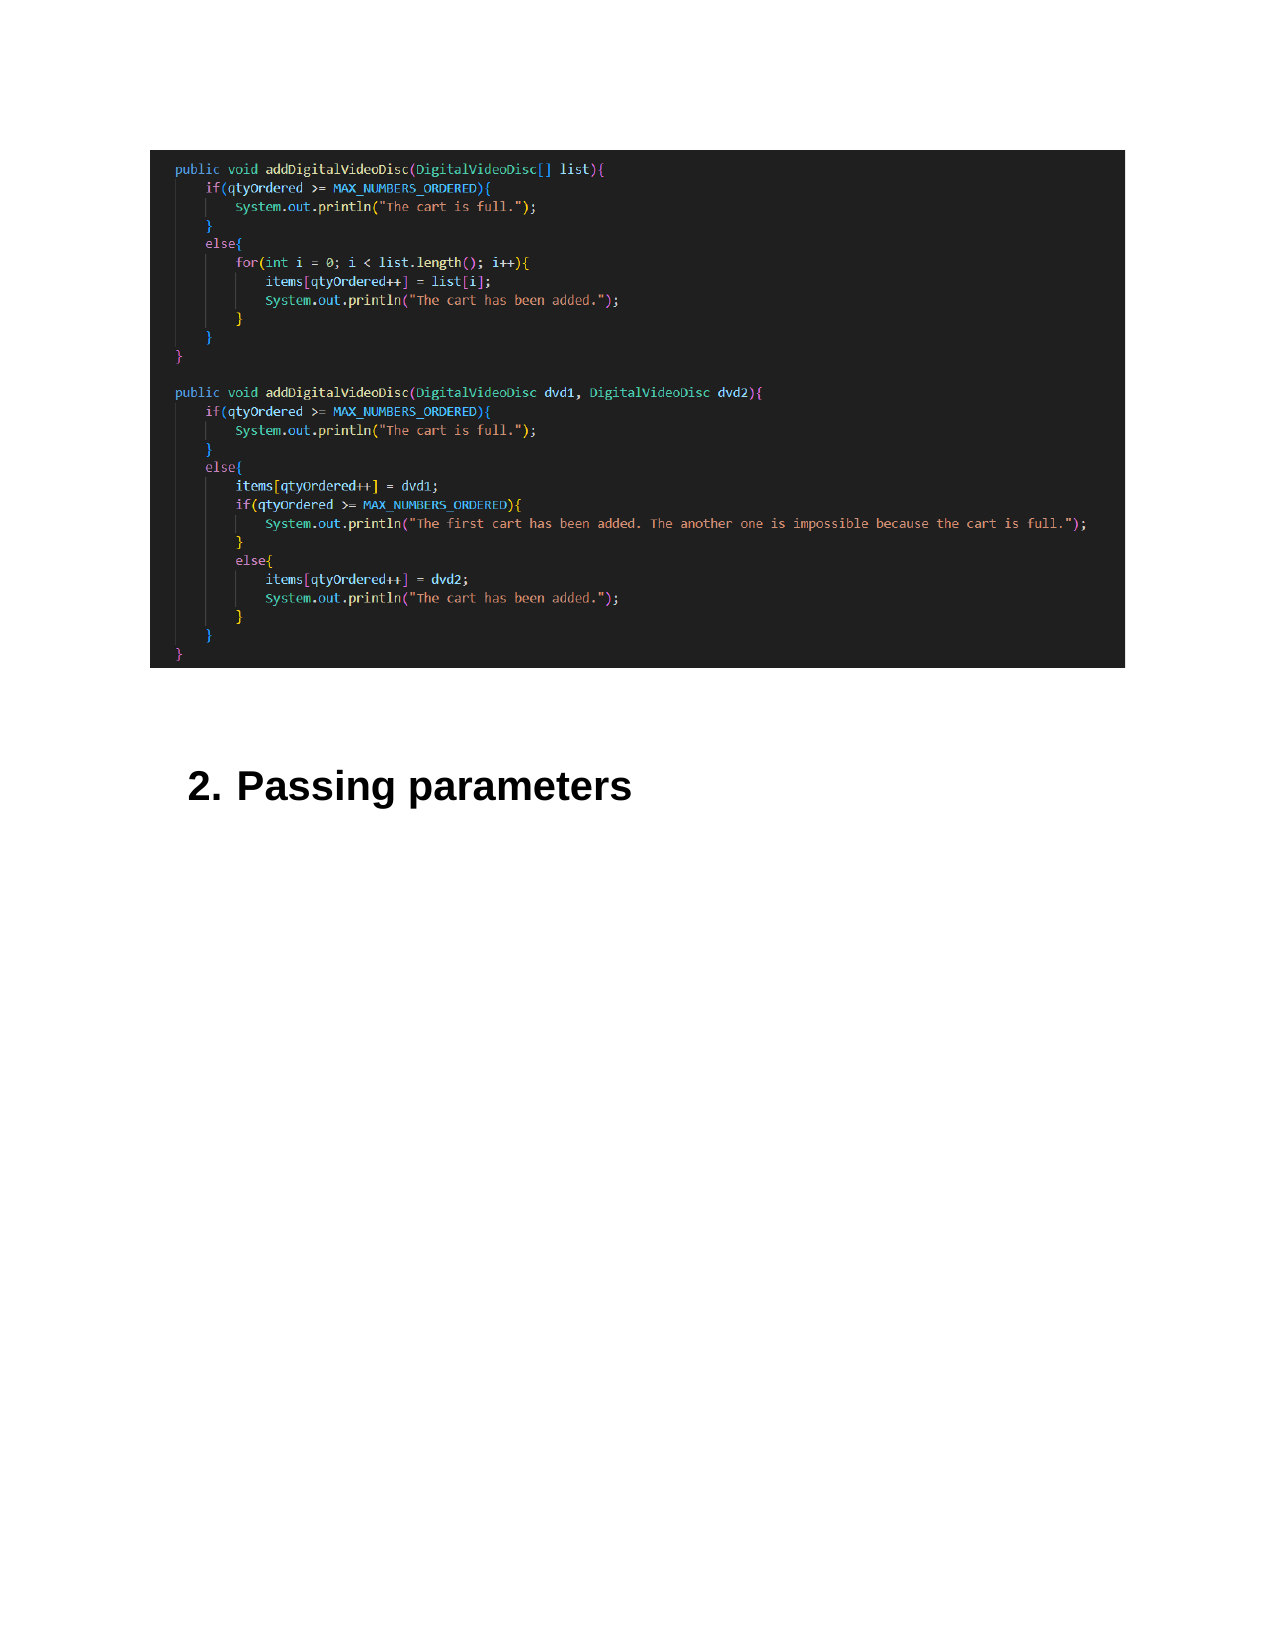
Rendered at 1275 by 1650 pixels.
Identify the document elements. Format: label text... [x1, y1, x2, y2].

picture [150, 150, 1125, 668]
list Passing parameters [187, 762, 1125, 809]
